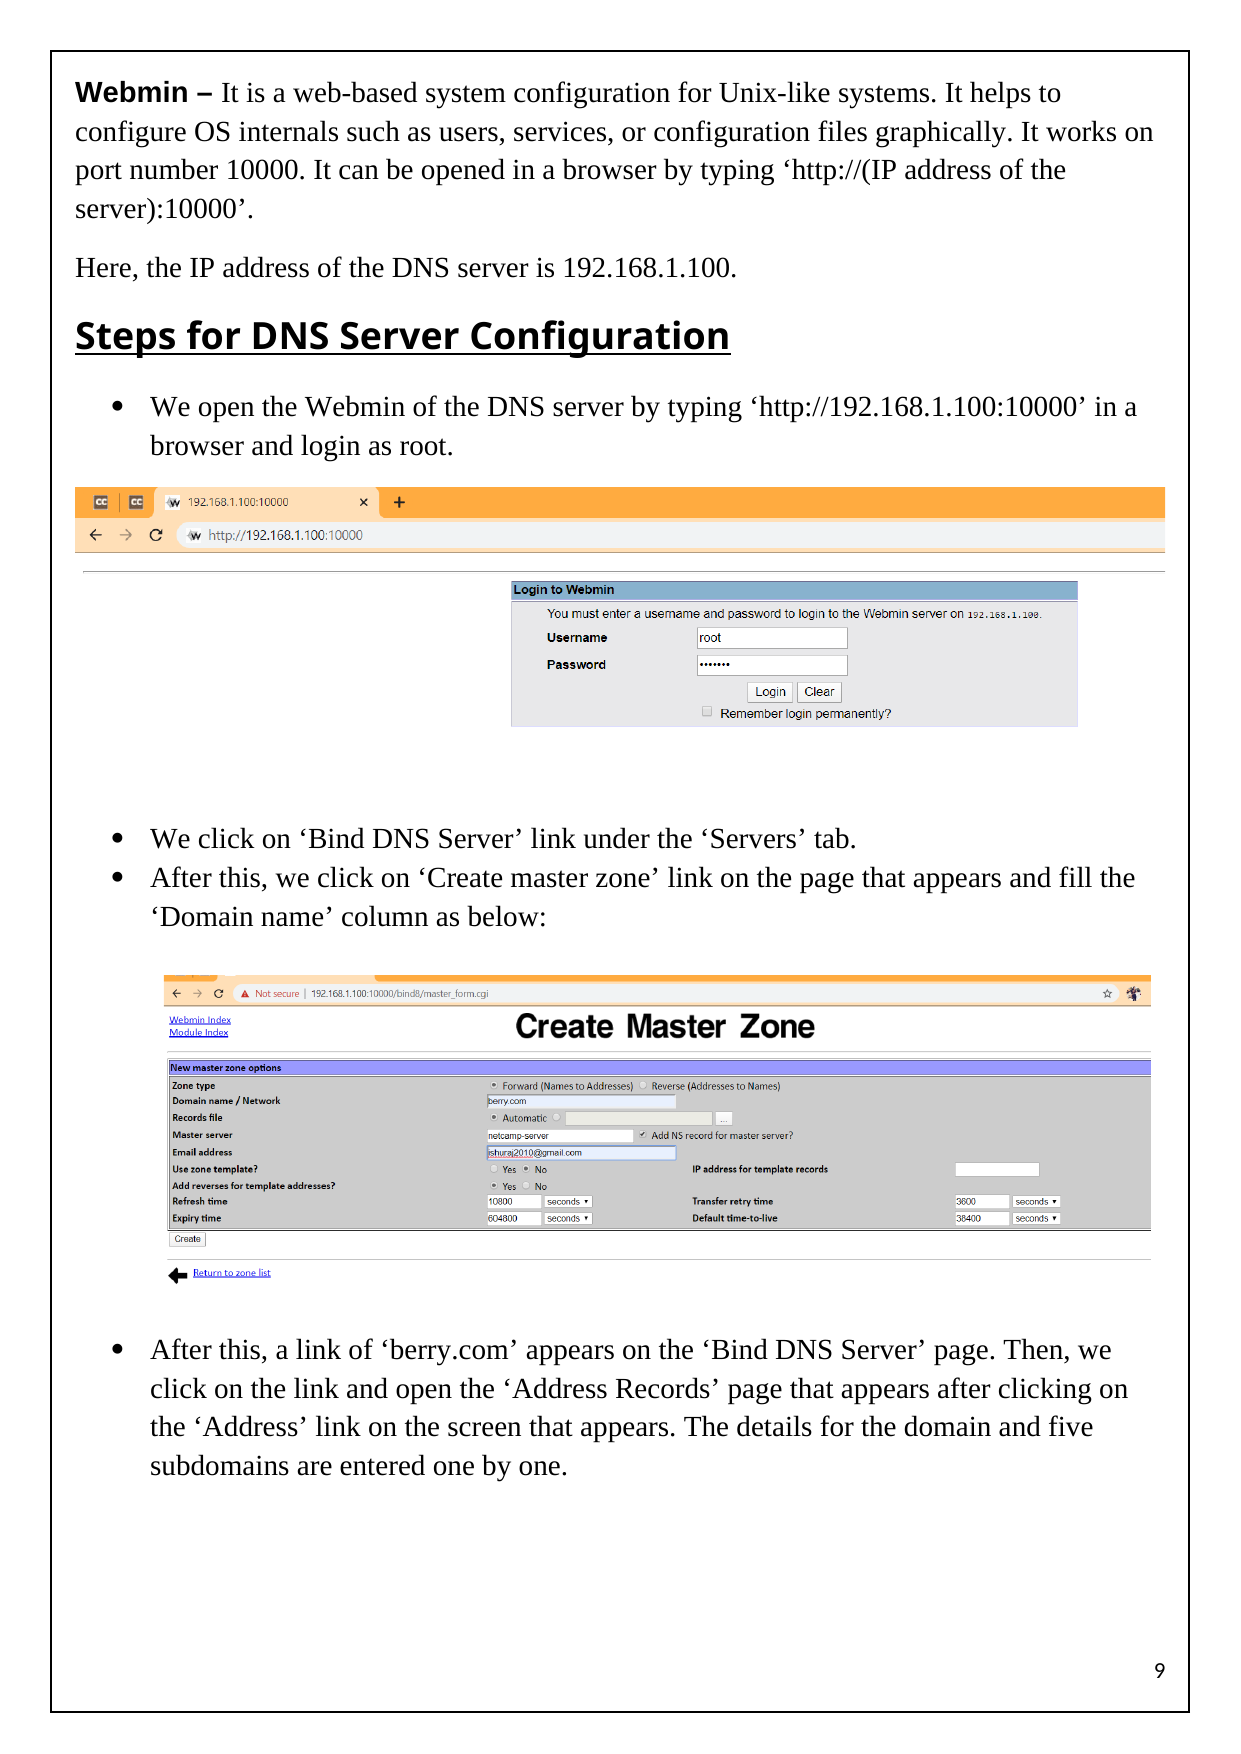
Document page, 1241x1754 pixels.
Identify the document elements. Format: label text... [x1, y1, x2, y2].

picture [163, 975, 1151, 1290]
text Here, the IP address of the DNS server is 192.168.1.100. [75, 250, 1165, 284]
list We open the Webmin of the DNS server by typing ‘http://192.168.1.100:10000’ in a browser and login as root. [112, 389, 1165, 461]
list After this, a link of ‘berry.com’ appears on the ‘Bind DNS Server’ page. Then, we click on the link and open the ‘Address Records’ page that appears after clicking on the ‘Address’ link on the screen that appears. The details for the domain and five subdomains are entered one by one. [112, 1332, 1165, 1481]
picture [75, 487, 1166, 737]
text Steps for DNS Server Configuration [75, 309, 1165, 361]
list After this, we click on ‘Create master zone’ link on the page that appears and fill the ‘Domain name’ column as below: [112, 860, 1165, 932]
list We click on ‘Bind DNS Server’ link under the ‘Servers’ tab. [112, 821, 1165, 855]
text Webmin – It is a web-based system configuration for Unix-like systems. It helps to configure OS internals such as users, services, or configuration files graphically. It works on port number 10000. It can be opened in a browser by typing ‘http://(IP address of the server):10000’. [75, 75, 1165, 224]
